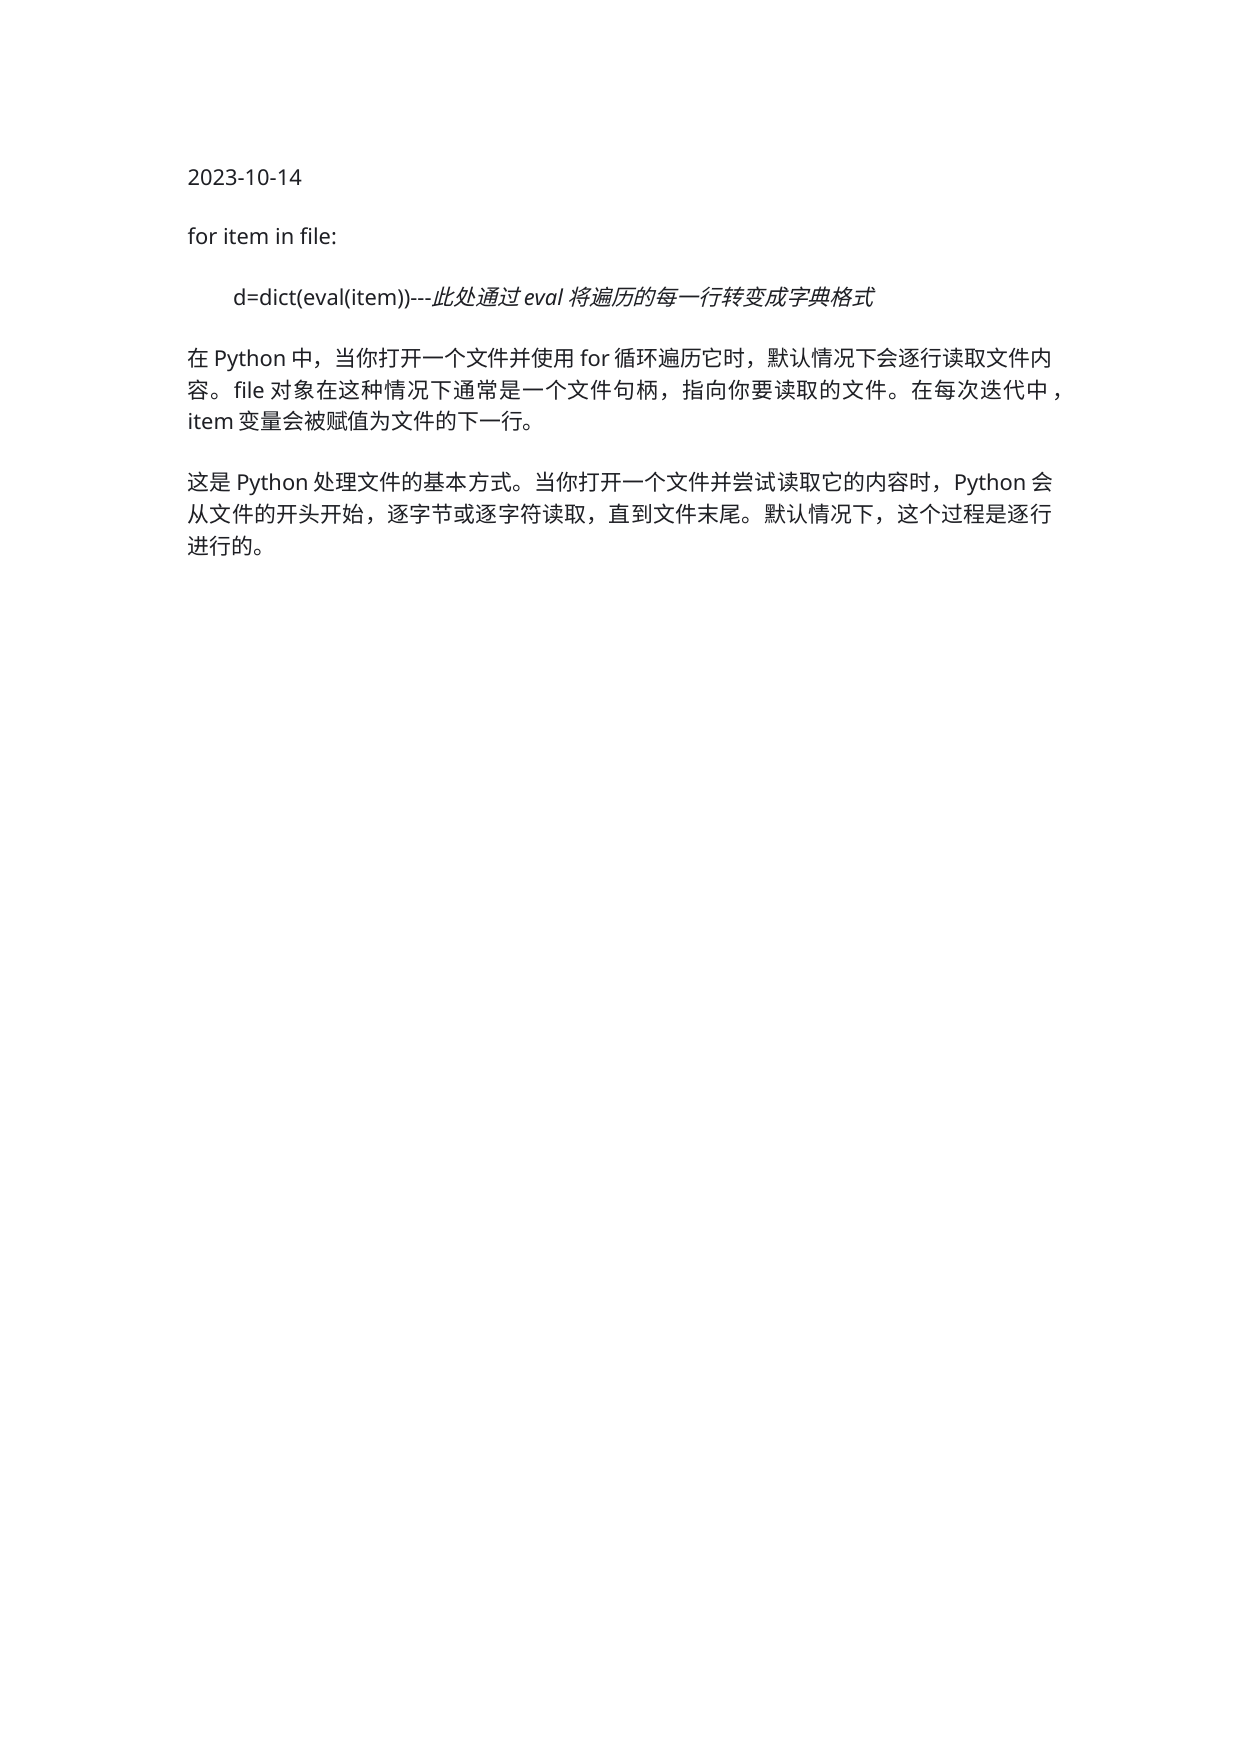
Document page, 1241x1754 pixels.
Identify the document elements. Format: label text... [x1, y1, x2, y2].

text for item in file: [187, 221, 1053, 251]
text d=dict(eval(item))---此处通过eval将遍历的每一行转变成字典格式 [187, 280, 1053, 312]
text 在Python中，当你打开一个文件并使用for循环遍历它时，默认情况下会逐行读取文件内容。file对象在这种情况下通常是一个文件句柄，指向你要读取的文件。在每次迭代中，item变量会被赋值为文件的下一行。 [187, 341, 1053, 436]
text 2023-10-14 [187, 162, 1053, 192]
text 这是Python处理文件的基本方式。当你打开一个文件并尝试读取它的内容时，Python会从文件的开头开始，逐字节或逐字符读取，直到文件末尾。默认情况下，这个过程是逐行进行的。 [187, 465, 1053, 560]
